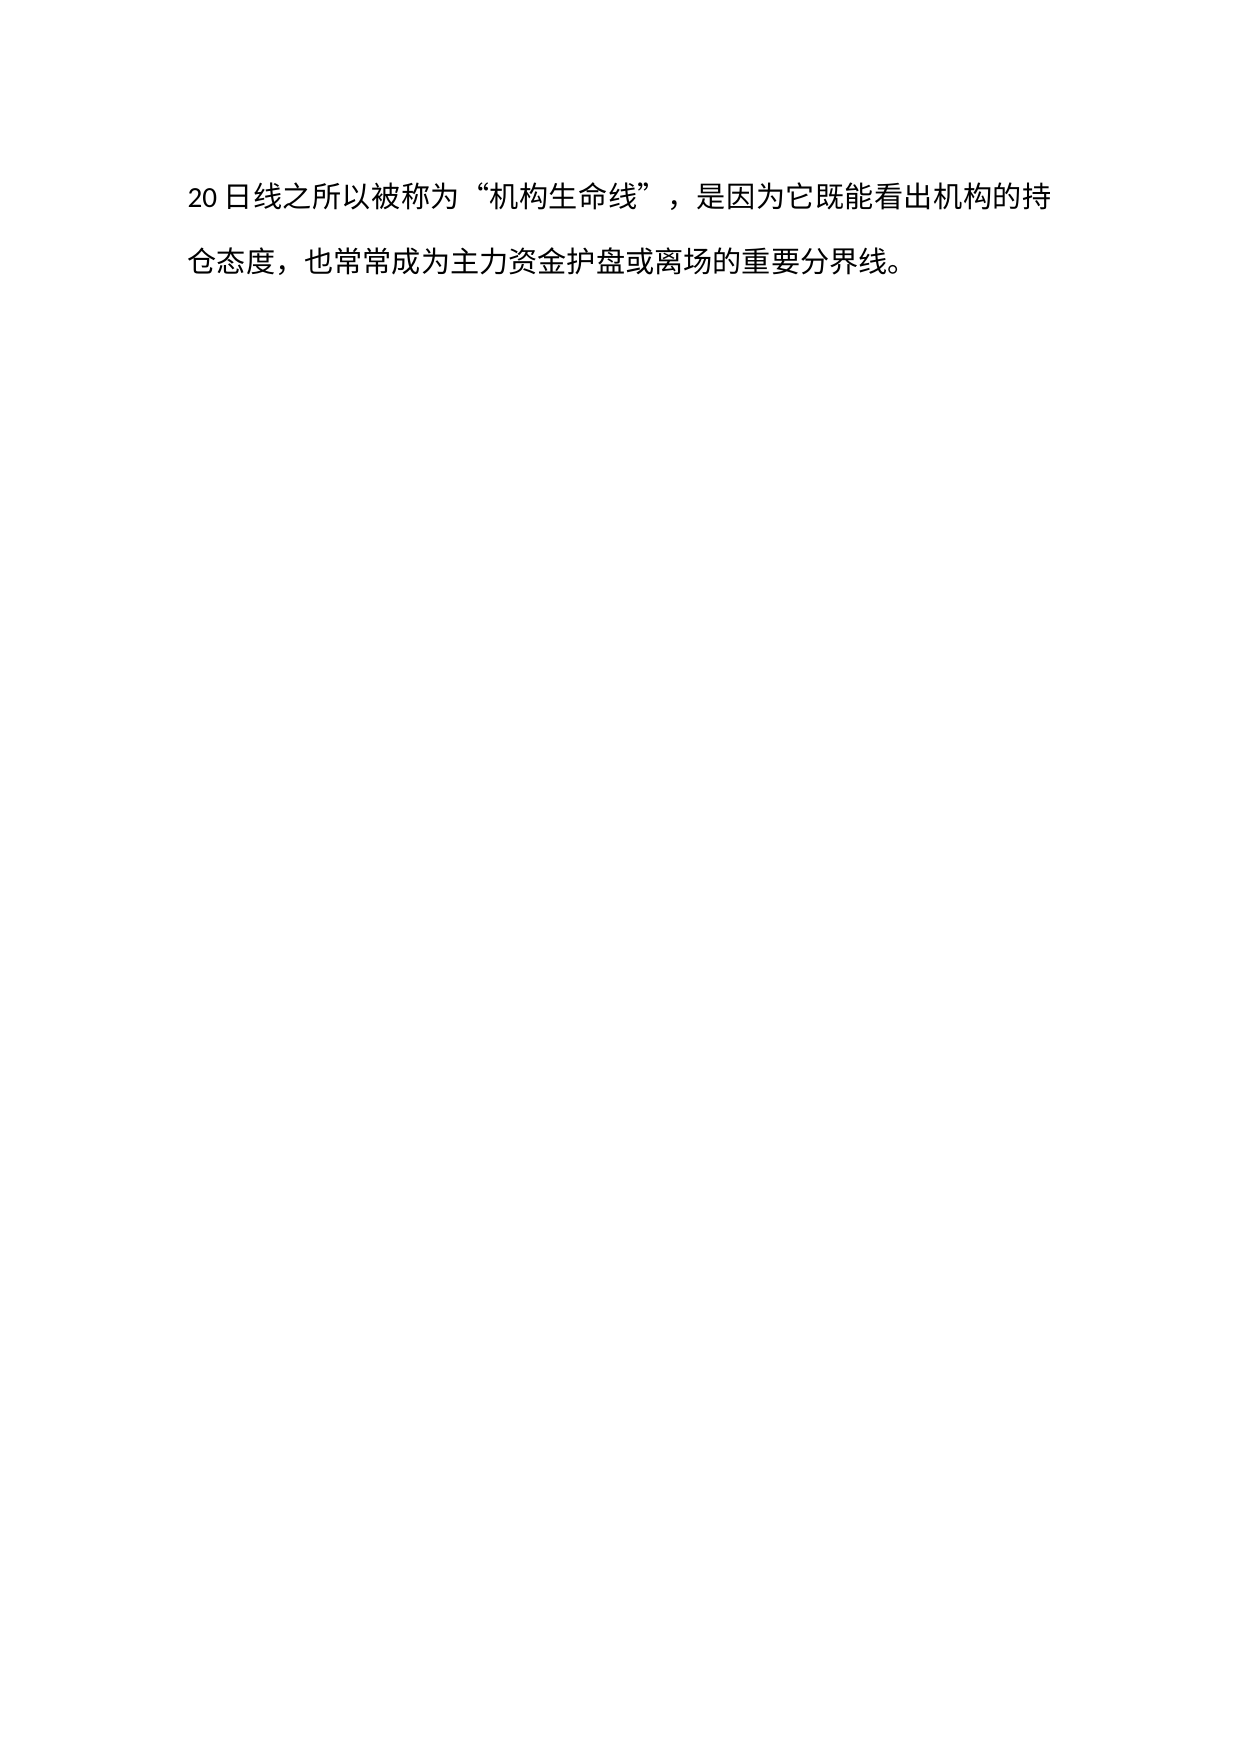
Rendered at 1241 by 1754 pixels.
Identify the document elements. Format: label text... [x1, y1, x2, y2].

text 20日线之所以被称为“机构生命线”，是因为它既能看出机构的持仓态度，也常常成为主力资金护盘或离场的重要分界线。 [187, 162, 1053, 292]
